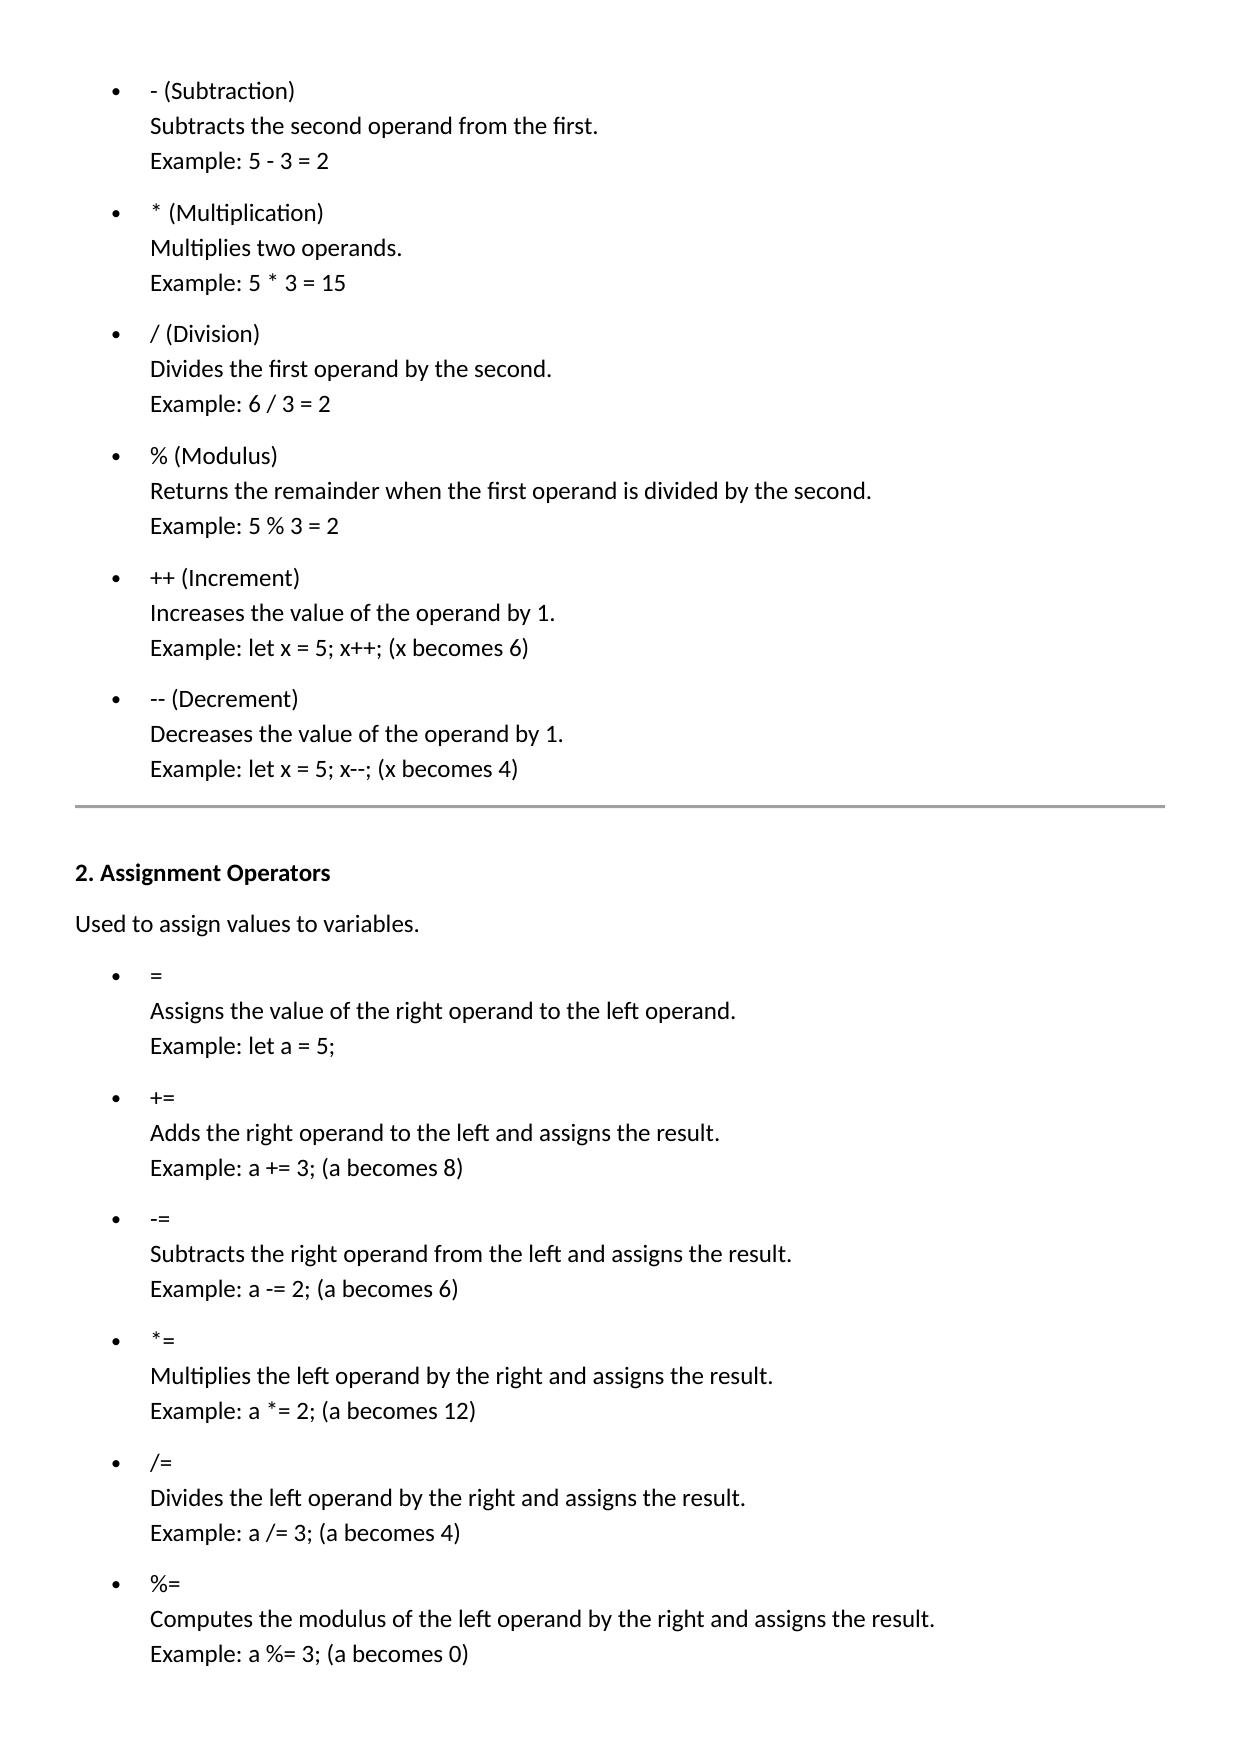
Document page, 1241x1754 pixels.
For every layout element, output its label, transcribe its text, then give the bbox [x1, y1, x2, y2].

list %= Computes the modulus of the left operand by the right and assigns the result. Example: a %= 3; (a becomes 0) [112, 1568, 1165, 1669]
list -= Subtracts the right operand from the left and assigns the result. Example: a -= 2; (a becomes 6) [112, 1203, 1165, 1304]
list - (Subtraction) Subtracts the second operand from the first. Example: 5 - 3 = 2 [112, 75, 1165, 176]
list ++ (Increment) Increases the value of the operand by 1. Example: let x = 5; x++; (x becomes 6) [112, 562, 1165, 662]
text Used to assign values to variables. [75, 908, 1165, 939]
list *= Multiplies the left operand by the right and assigns the result. Example: a *= 2; (a becomes 12) [112, 1325, 1165, 1426]
list += Adds the right operand to the left and assigns the result. Example: a += 3; (a becomes 8) [112, 1082, 1165, 1182]
text 2. Assignment Operators [75, 857, 1165, 887]
list -- (Decrement) Decreases the value of the operand by 1. Example: let x = 5; x--; (x becomes 4) [112, 683, 1165, 784]
list /= Divides the left operand by the right and assigns the result. Example: a /= 3; (a becomes 4) [112, 1447, 1165, 1547]
list % (Modulus) Returns the remainder when the first operand is divided by the second. Example: 5 % 3 = 2 [112, 440, 1165, 541]
list = Assigns the value of the right operand to the left operand. Example: let a = 5; [112, 960, 1165, 1061]
list / (Division) Divides the first operand by the second. Example: 6 / 3 = 2 [112, 318, 1165, 419]
list * (Multiplication) Multiplies two operands. Example: 5 * 3 = 15 [112, 197, 1165, 297]
